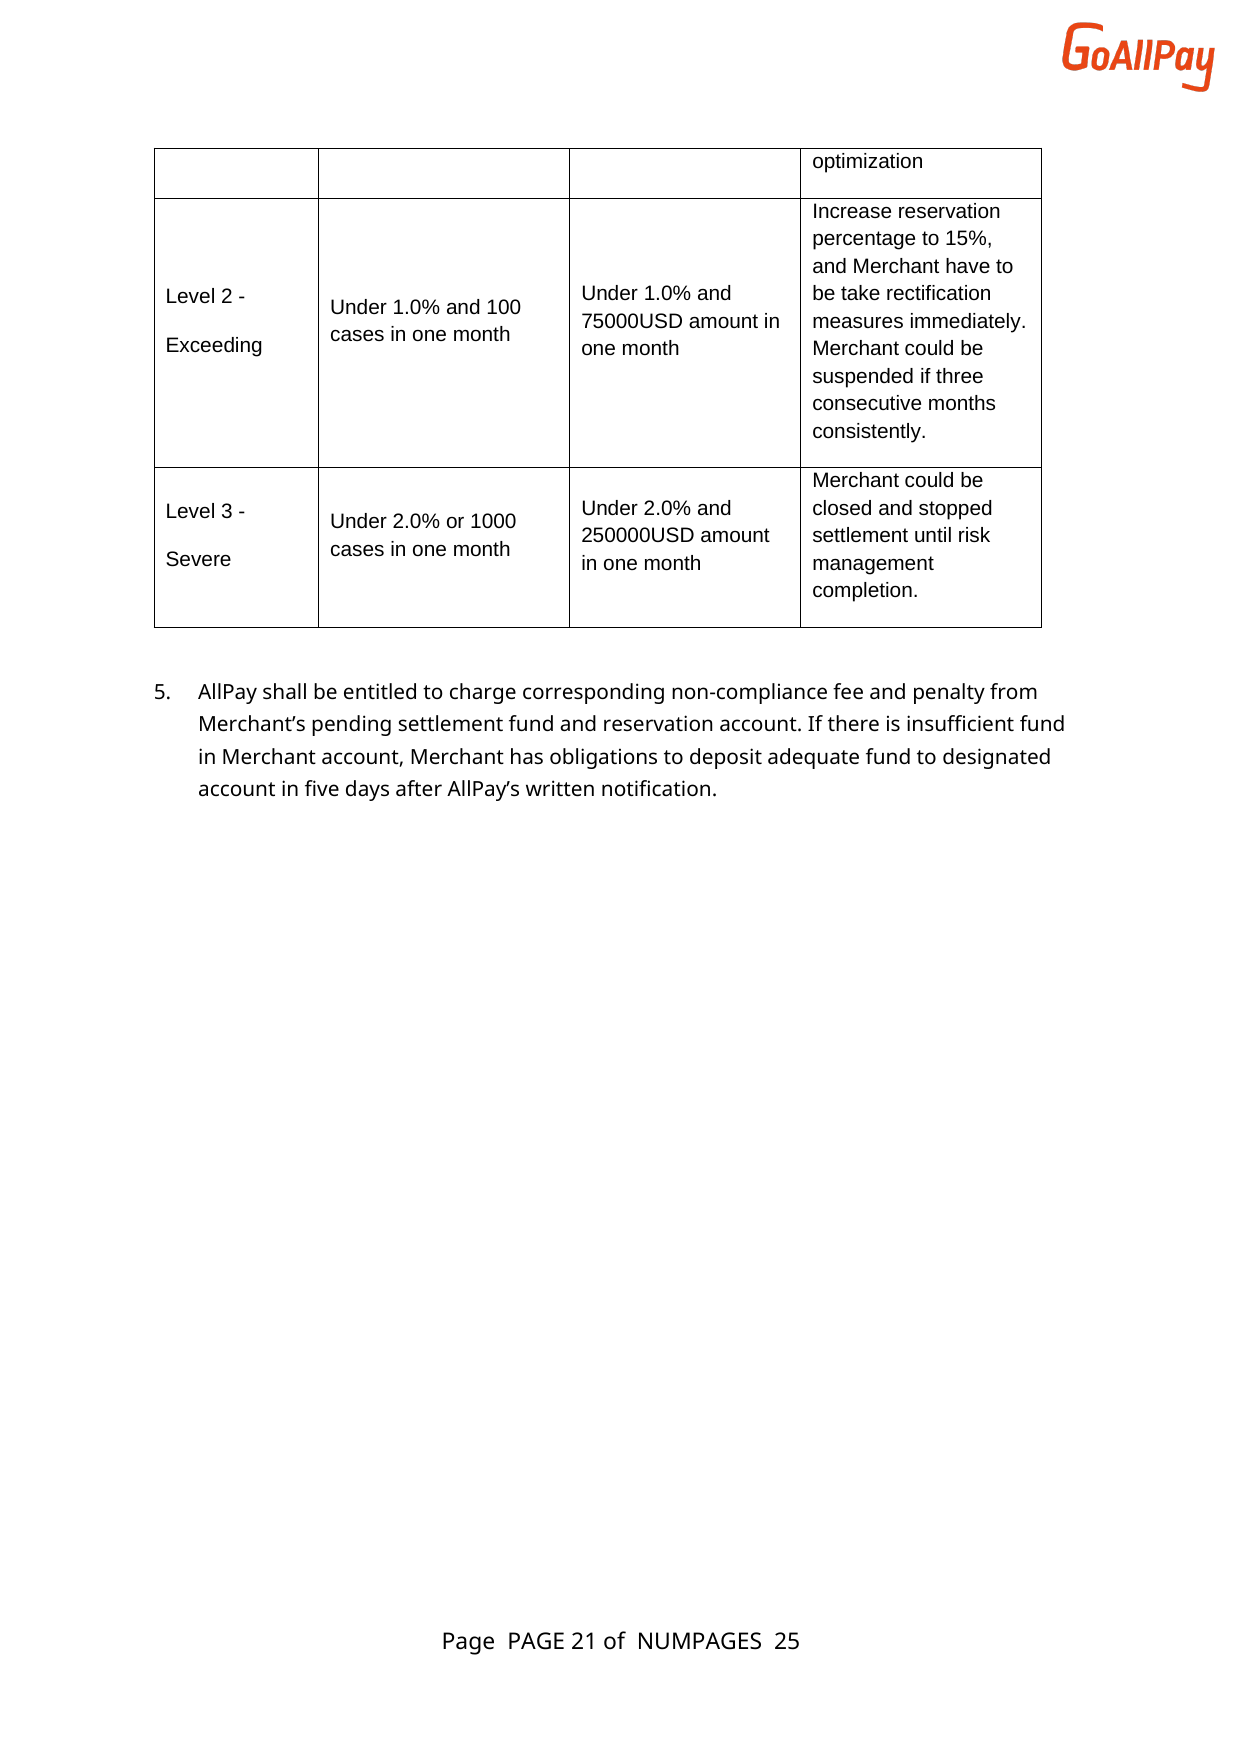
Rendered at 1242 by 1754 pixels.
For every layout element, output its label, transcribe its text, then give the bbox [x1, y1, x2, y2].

table_cell Under 1.0% and 75000USD amount in one month [570, 199, 800, 467]
table_cell Level 2 - Exceeding [155, 199, 318, 467]
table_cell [801, 149, 1041, 197]
list AllPay shall be entitled to charge corresponding non-compliance fee and penalty from Merchant’s pending settlement fund and reservation account. If there is insufficient fund in Merchant account, Merchant has obligations to deposit adequate fund to designated account in five days after AllPay’s written notification. [153, 677, 1088, 803]
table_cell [319, 149, 569, 197]
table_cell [570, 149, 800, 197]
table_cell Under 2.0% or 1000 cases in one month [319, 468, 569, 627]
table_cell Merchant could be closed and stopped settlement until risk management completion. [801, 468, 1041, 627]
table_cell Under 1.0% and 100 cases in one month [319, 199, 569, 467]
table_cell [155, 149, 318, 197]
picture [1045, 9, 1232, 105]
table_cell Increase reservation percentage to 15%, and Merchant have to be take rectification measures immediately. Merchant could be suspended if three consecutive months consistently. [801, 199, 1041, 467]
table_cell Level 3 - Severe [155, 468, 318, 627]
table_cell Under 2.0% and 250000USD amount in one month [570, 468, 800, 627]
